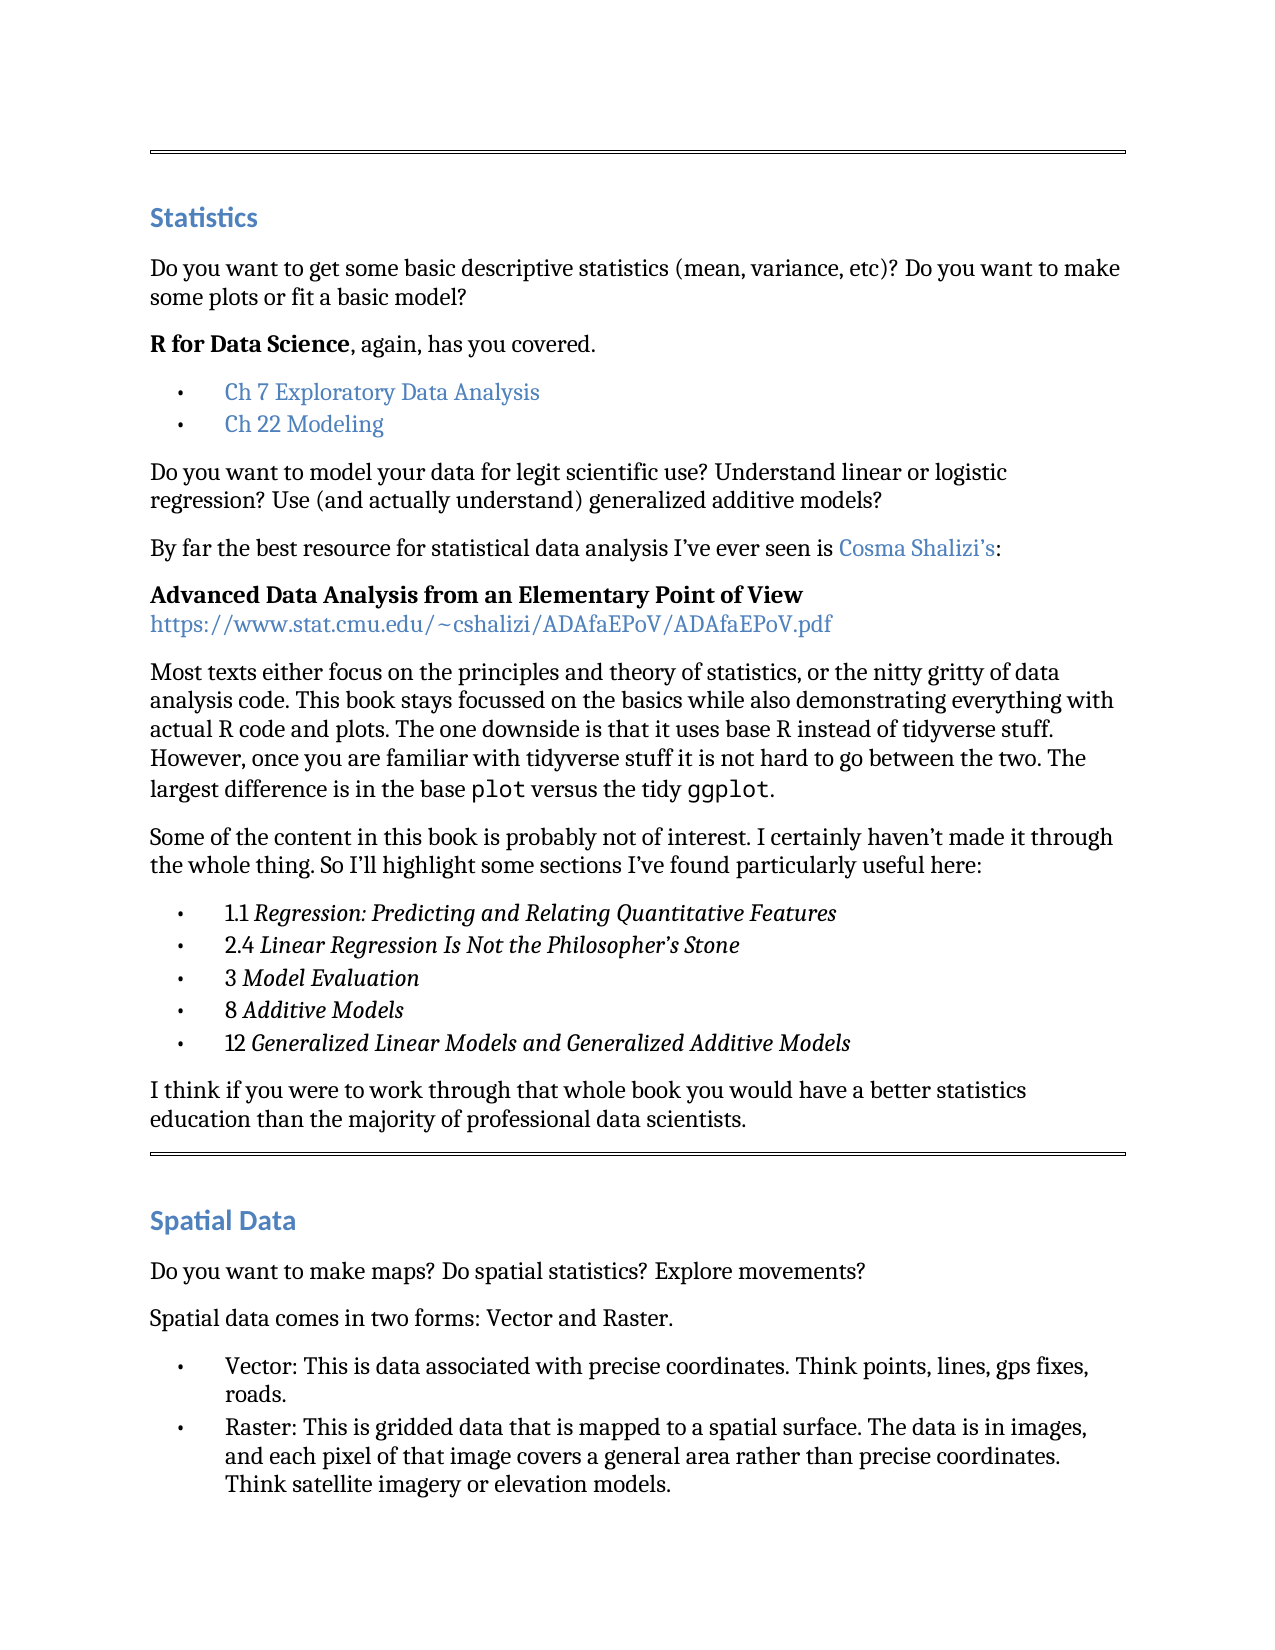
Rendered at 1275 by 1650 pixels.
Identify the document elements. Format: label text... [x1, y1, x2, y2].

text Do you want to get some basic descriptive statistics (mean, variance, etc)? Do you want to make some plots or fit a basic model? [150, 254, 1125, 311]
list Ch 22 Modeling [175, 410, 1125, 439]
list Vector: This is data associated with precise coordinates. Think points, lines, gps fixes, roads. [175, 1352, 1125, 1409]
text Do you want to model your data for legit scientific use? Understand linear or logistic regression? Use (and actually understand) generalized additive models? [150, 458, 1125, 515]
list 12 Generalized Linear Models and Generalized Additive Models [175, 1029, 1125, 1058]
text By far the best resource for statistical data analysis I’ve ever seen is Cosma Shalizi’s: [150, 534, 1125, 563]
text R for Data Science, again, has you covered. [150, 330, 1125, 359]
list 8 Additive Models [175, 996, 1125, 1025]
list 3 Model Evaluation [175, 964, 1125, 993]
text I think if you were to work through that whole book you would have a better statistics education than the majority of professional data scientists. [150, 1076, 1125, 1134]
text Most texts either focus on the principles and theory of statistics, or the nitty gritty of data analysis code. This book stays focussed on the basics while also demonstrating everything with actual R code and plots. The one downside is that it uses base R instead of tidyverse stuff. However, once you are familiar with tidyverse stuff it is not hard to go between the two. The largest difference is in the base plot versus the tidy ggplot. [150, 658, 1125, 804]
list 1.1 Regression: Predicting and Relating Quantitative Features [175, 899, 1125, 928]
text Some of the content in this book is probably not of interest. I certainly haven’t made it through the whole thing. So I’ll highlight some sections I’ve found particularly useful here: [150, 823, 1125, 880]
subtitle Spatial Data [150, 1202, 1125, 1238]
list Ch 7 Exploratory Data Analysis [175, 378, 1125, 406]
list 2.4 Linear Regression Is Not the Philosopher’s Stone [175, 931, 1125, 960]
list Raster: This is gridded data that is mapped to a spatial surface. The data is in images, and each pixel of that image covers a general area rather than precise coordinates. Think satellite imagery or elevation models. [175, 1413, 1125, 1499]
text Do you want to make maps? Do spatial statistics? Explore movements? [150, 1257, 1125, 1285]
text Spatial data comes in two forms: Vector and Raster. [150, 1304, 1125, 1333]
text Advanced Data Analysis from an Elementary Point of View https://www.stat.cmu.edu/~cshalizi/ADAfaEPoV/ADAfaEPoV.pdf [150, 581, 1125, 639]
subtitle Statistics [150, 199, 1125, 235]
